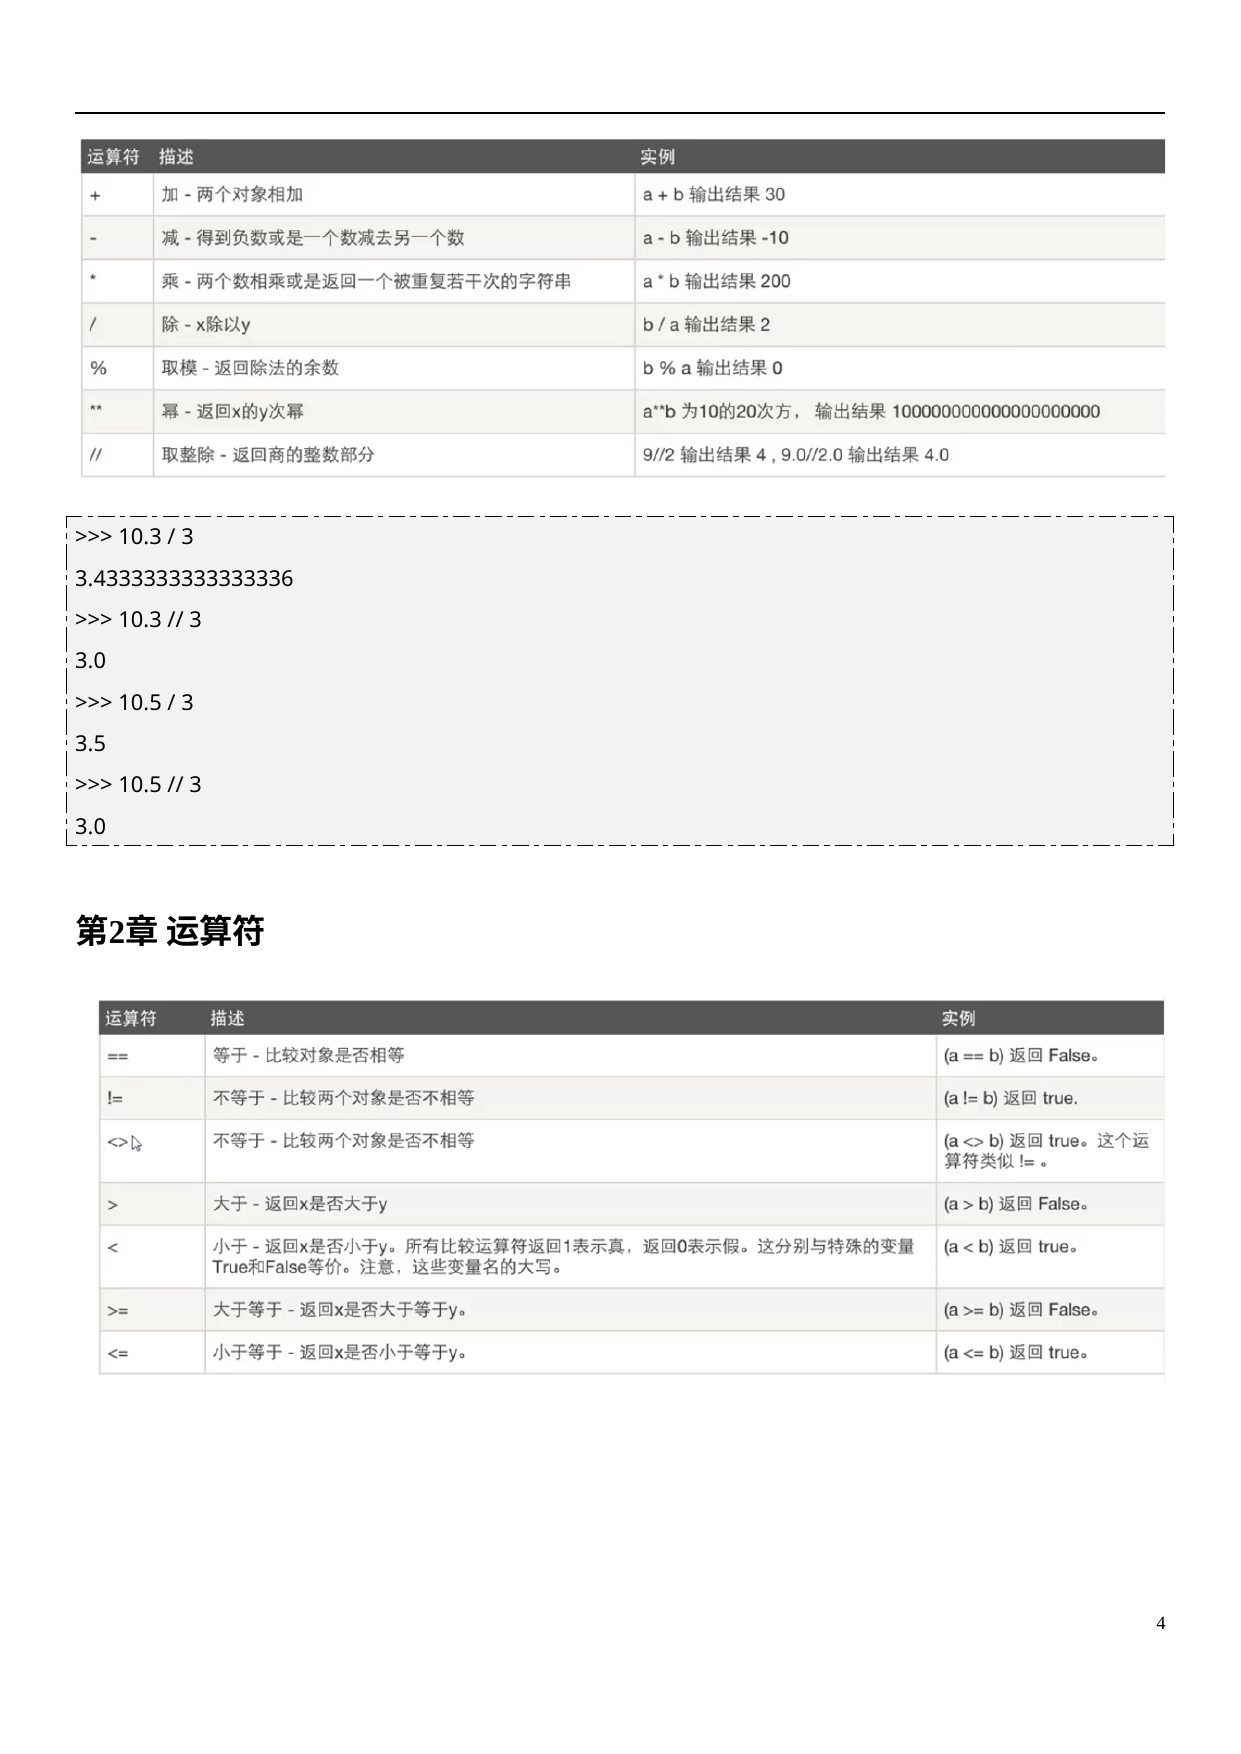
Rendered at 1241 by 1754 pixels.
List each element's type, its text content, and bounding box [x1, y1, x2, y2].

text 3.0 [66, 640, 1174, 677]
text 3.4333333333333336 [66, 557, 1174, 594]
text >>> 10.3 / 3 [66, 516, 1174, 553]
picture [75, 135, 1166, 481]
text 3.5 [66, 723, 1174, 760]
subtitle 运算符 [75, 895, 1165, 963]
text 3.0 [66, 806, 1174, 846]
picture [75, 995, 1166, 1382]
text >>> 10.5 / 3 [66, 681, 1174, 718]
text >>> 10.3 // 3 [66, 599, 1174, 636]
text >>> 10.5 // 3 [66, 764, 1174, 801]
